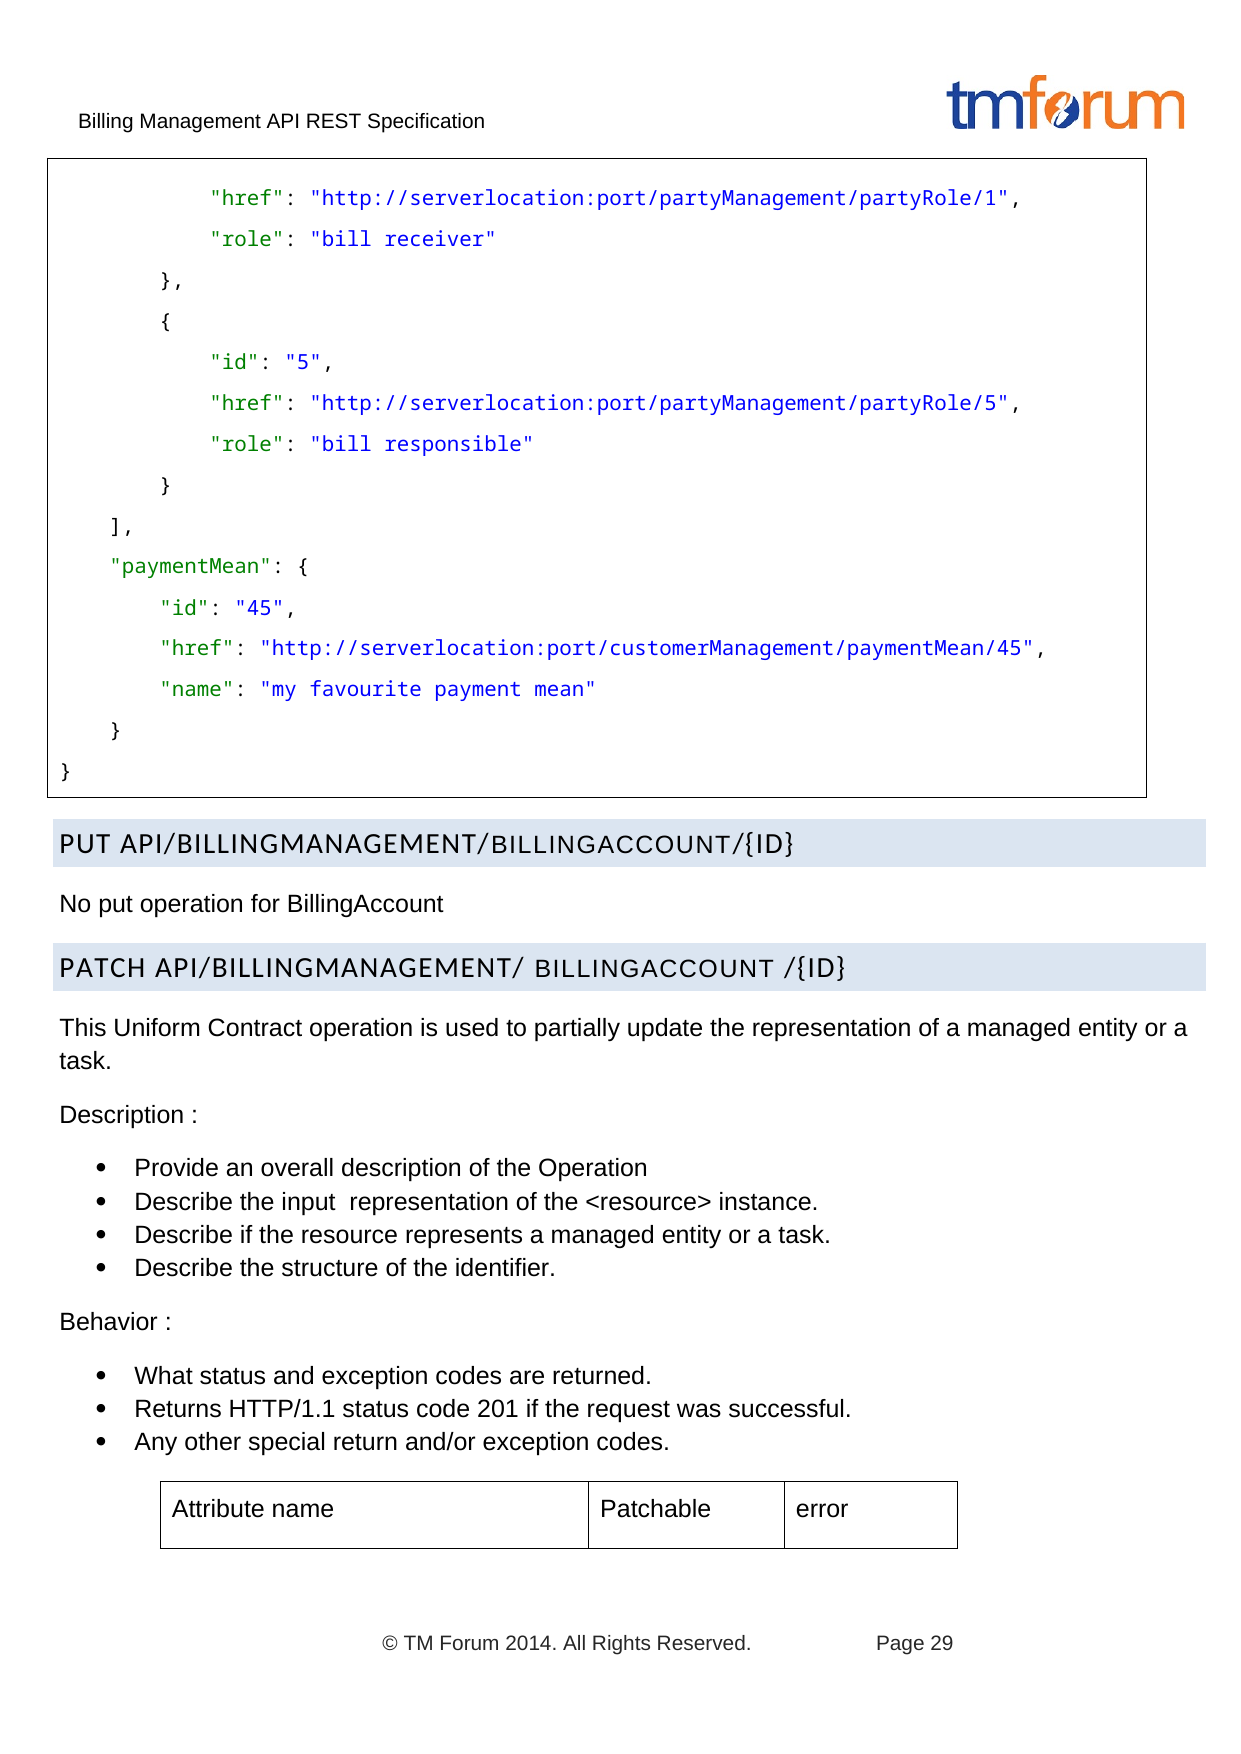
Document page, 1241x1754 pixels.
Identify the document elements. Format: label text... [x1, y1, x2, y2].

list Any other special return and/or exception codes. [97, 1427, 1200, 1456]
list Describe if the resource represents a managed entity or a task. [97, 1220, 1200, 1248]
text This Uniform Contract operation is used to partially update the representation of a managed entity or a task. [59, 1013, 1200, 1074]
list What status and exception codes are returned. [97, 1361, 1200, 1389]
list Provide an overall description of the Operation [97, 1153, 1200, 1182]
table_header Attribute name [161, 1482, 588, 1547]
list Describe the structure of the identifier. [97, 1253, 1200, 1282]
list Describe the input representation of the <resource> instance. [97, 1187, 1200, 1215]
picture [946, 75, 1185, 129]
list Returns HTTP/1.1 status code 201 if the request was successful. [97, 1394, 1200, 1423]
text No put operation for BillingAccount [59, 889, 1200, 917]
subtitle PUT API/BillingManagement/BillingAccount/{ID} [59, 825, 1200, 861]
table_header Patchable [589, 1482, 784, 1547]
text Behavior : [59, 1307, 1200, 1336]
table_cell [48, 159, 1146, 797]
text Description : [59, 1099, 1200, 1128]
table_header error [785, 1482, 957, 1547]
subtitle PATCH API/billingManagement/ BillingAccount /{ID} [59, 949, 1200, 984]
